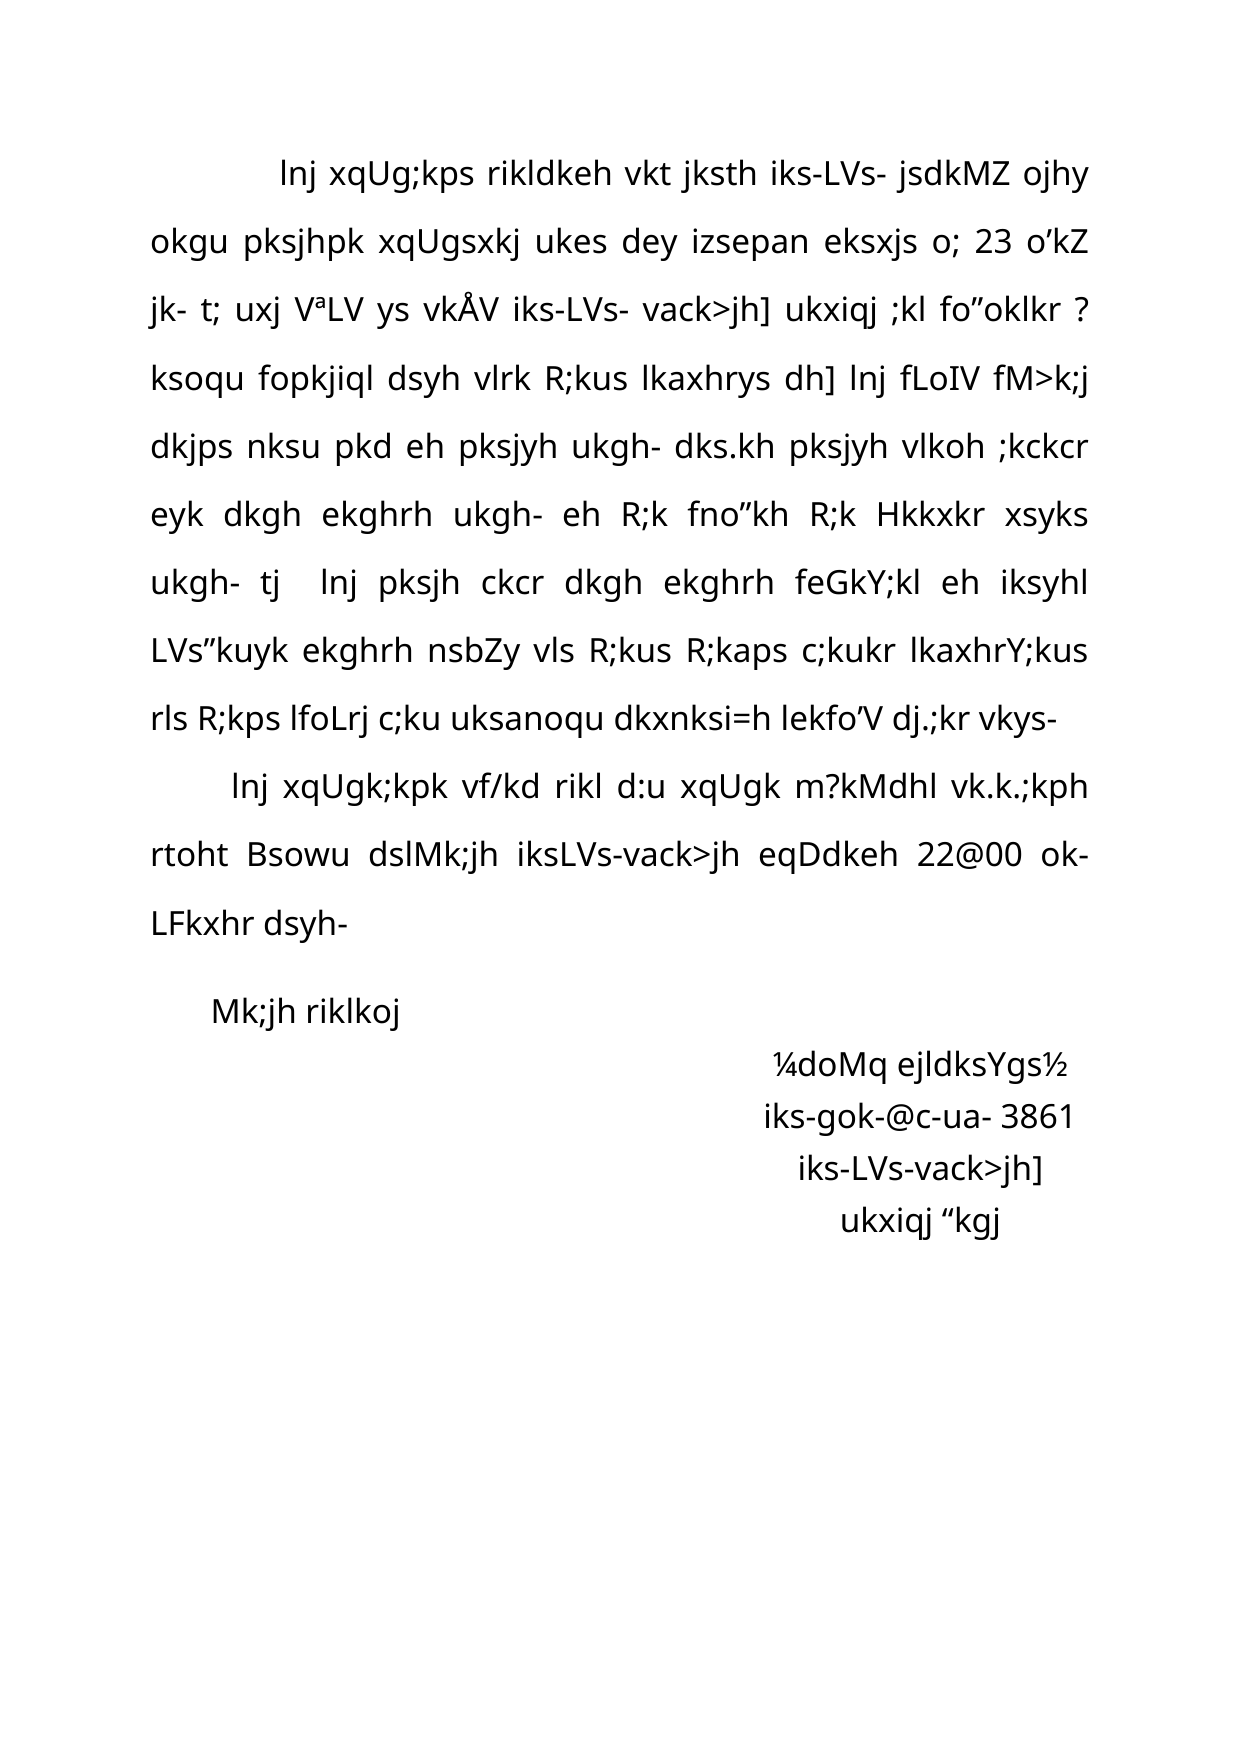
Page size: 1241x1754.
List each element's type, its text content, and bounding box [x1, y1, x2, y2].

text iks-LVs-vack>jh] ukxiqj “kgj [750, 1145, 1090, 1242]
text iks-gok-@c-ua- 3861 [750, 1093, 1090, 1138]
text Mk;jh riklkoj [150, 988, 1090, 1034]
text lnj xqUgk;kpk vf/kd rikl d:u xqUgk m?kMdhl vk.k.;kph rtoht Bsowu dslMk;jh iksLVs-vack>jh eqDdkeh 22@00 ok- LFkxhr dsyh- [150, 763, 1090, 945]
text ¼doMq ejldksYgs½ [750, 1041, 1090, 1086]
text lnj xqUg;kps rikldkeh vkt jksth iks-LVs- jsdkMZ ojhy okgu pksjhpk xqUgsxkj ukes dey izsepan eksxjs o; 23 o’kZ jk- t; uxj VªLV ys vkÅV iks-LVs- vack>jh] ukxiqj ;kl fo”oklkr ?ksoqu fopkjiql dsyh vlrk R;kus lkaxhrys dh] lnj fLoIV fM>k;j dkjps nksu pkd eh pksjyh ukgh- dks.kh pksjyh vlkoh ;kckcr eyk dkgh ekghrh ukgh- eh R;k fno”kh R;k Hkkxkr xsyks ukgh- tj lnj pksjh ckcr dkgh ekghrh feGkY;kl eh iksyhl LVs”kuyk ekghrh nsbZy vls R;kus R;kaps c;kukr lkaxhrY;kus rls R;kps lfoLrj c;ku uksanoqu dkxnksi=h lekfo’V dj.;kr vkys- [150, 150, 1090, 740]
